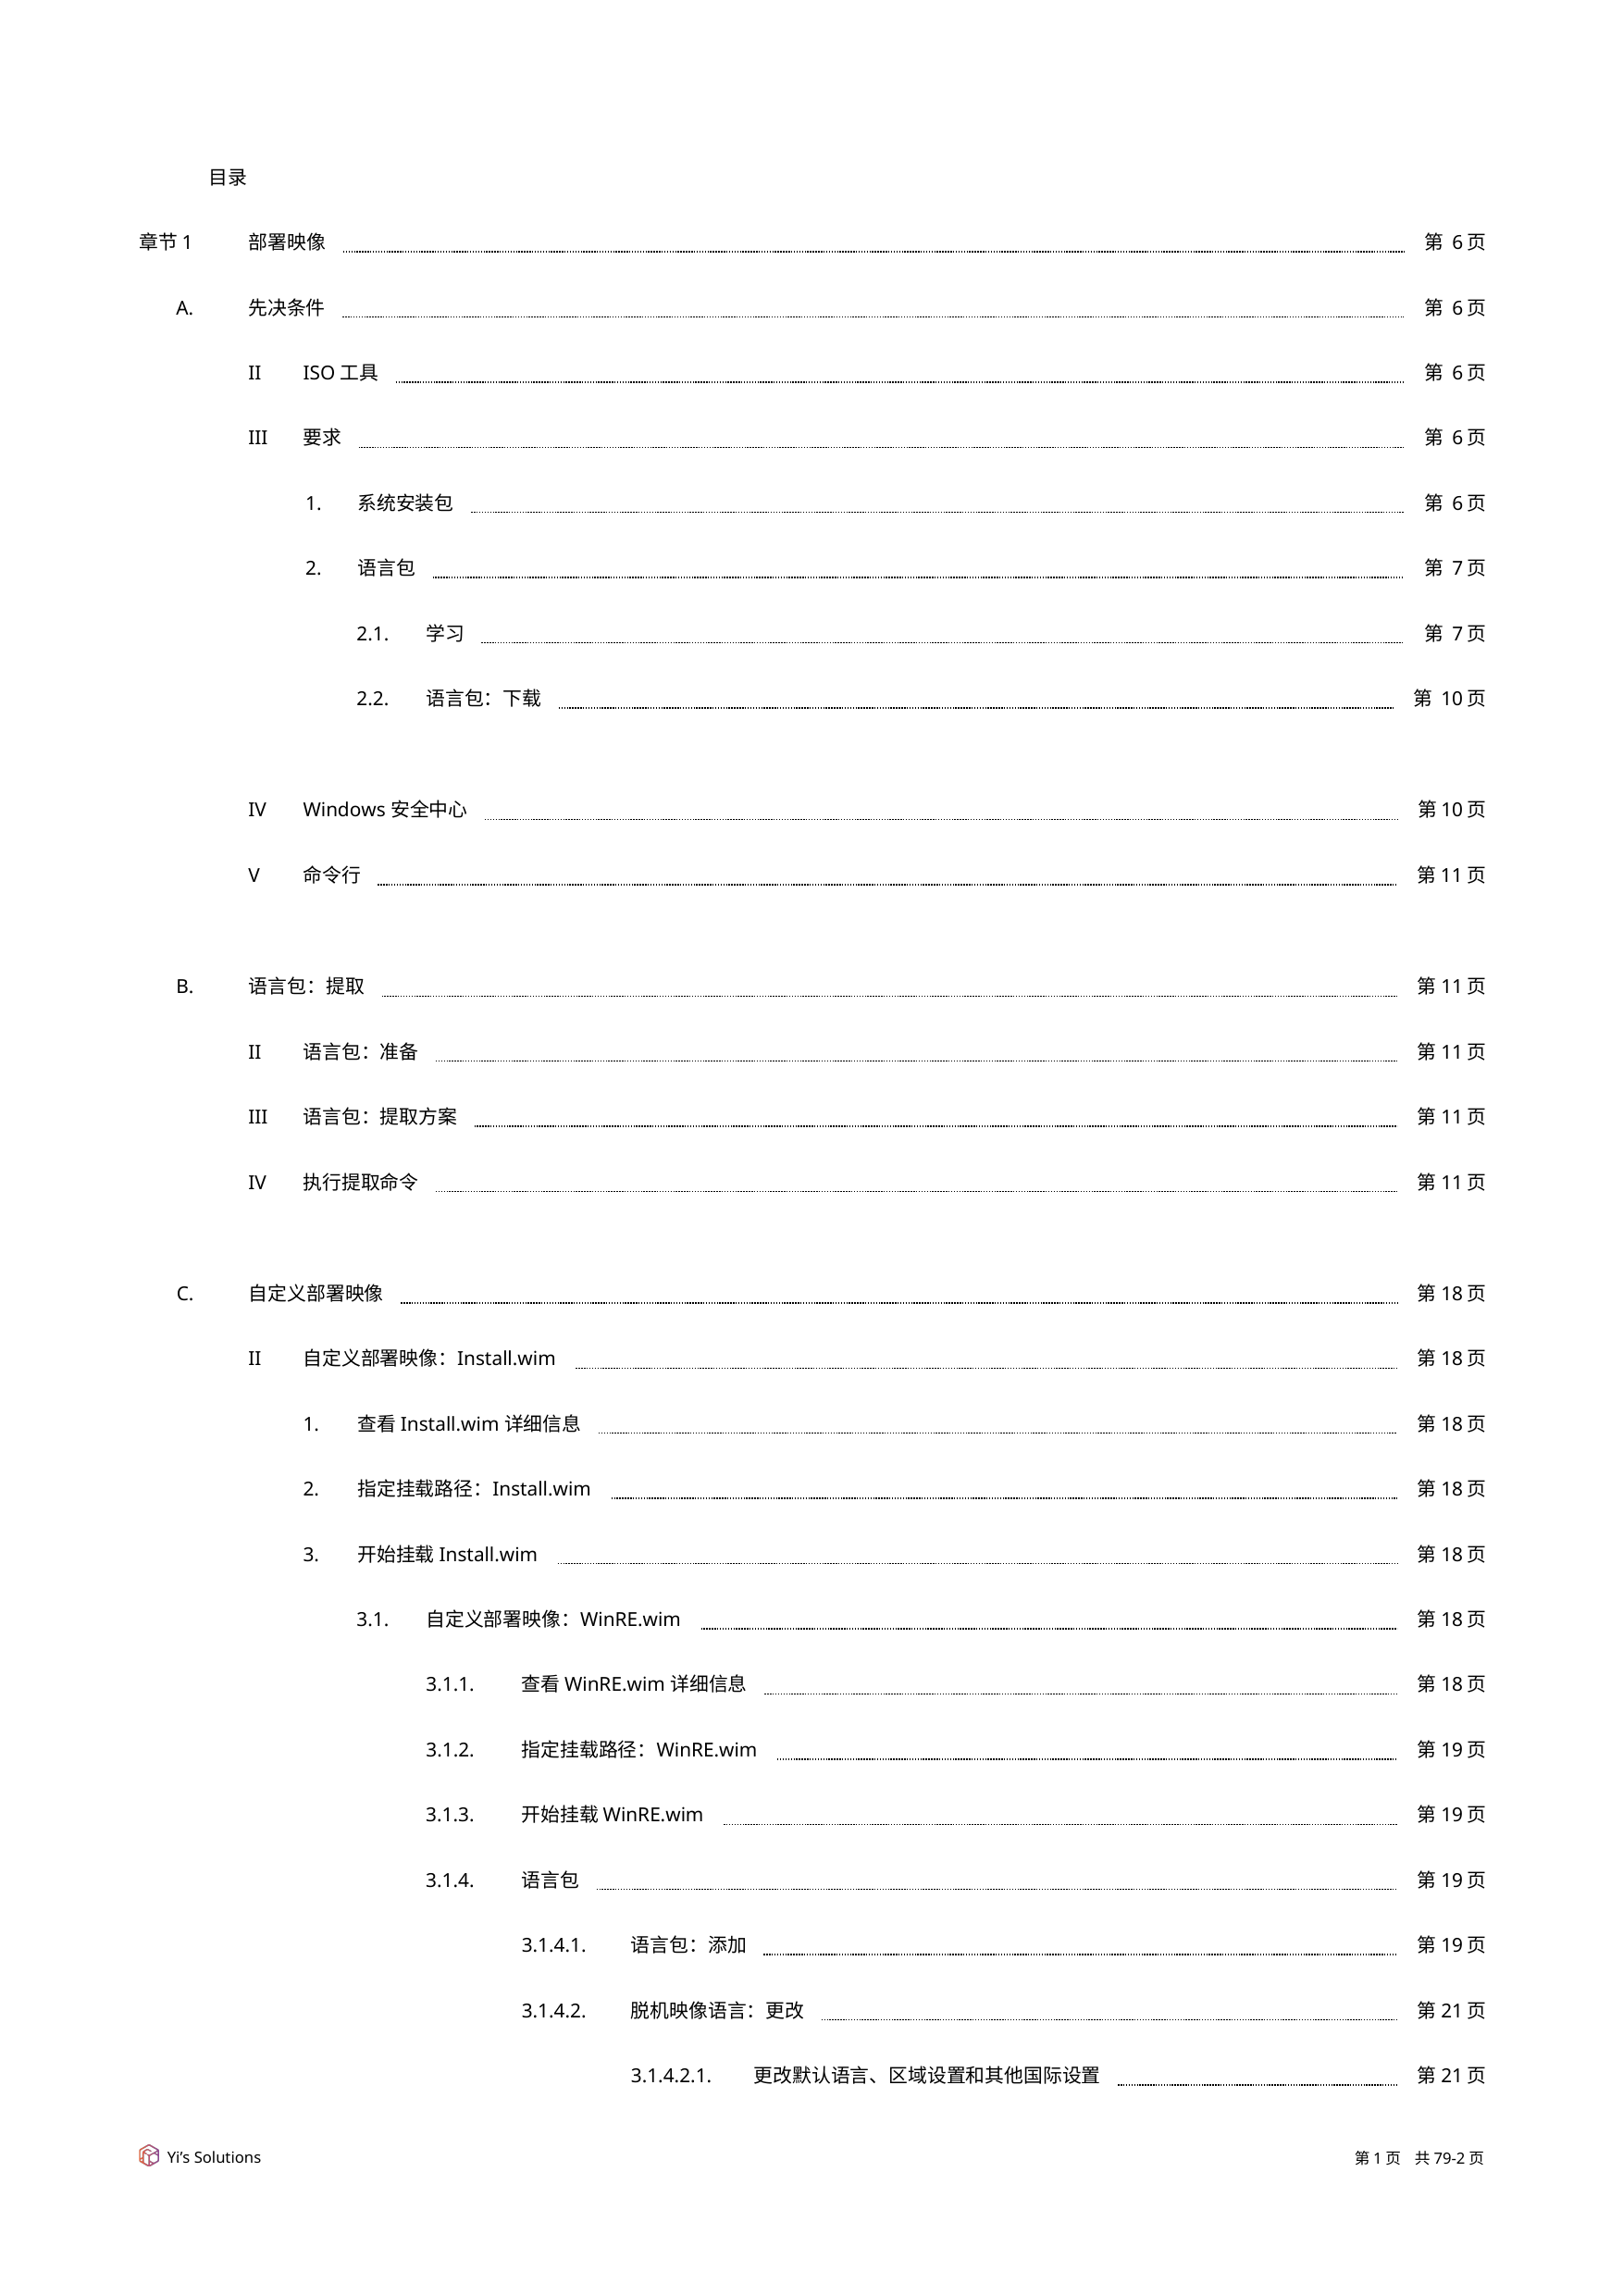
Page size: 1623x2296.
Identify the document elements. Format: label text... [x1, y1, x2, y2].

list 更改默认语言、区域设置和其他国际设置 第 20页 [631, 2060, 1484, 2088]
list 自定义部署映像：Install.wim 第 17页 [248, 1344, 1484, 1371]
list 要求 第 6页 [248, 423, 1484, 451]
list 系统安装包 第 6页 [305, 488, 1484, 515]
list 执行提取命令 第 12页 [248, 1167, 1484, 1195]
list 命令行 第 11 页 [248, 860, 1484, 887]
list 语言包：提取方案 第 11页 [248, 1101, 1484, 1130]
list Windows 安全中心 第10页 [248, 795, 1484, 823]
list 语言包：提取 第 11页 [193, 971, 1484, 999]
list 脱机映像语言：更改 第 20页 [521, 1995, 1484, 2023]
list 语言包：准备 第 11页 [248, 1036, 1484, 1064]
list 查看 WinRE.wim 详细信息 第 18页 [426, 1669, 1484, 1697]
list 自定义部署映像：WinRE.wim 第 18页 [356, 1604, 1484, 1632]
list 学习 第 7页 [356, 618, 1484, 646]
list 目录 [139, 162, 1484, 190]
list 语言包：下载 第 10页 [356, 683, 1484, 711]
list 语言包 第 19页 [426, 1865, 1484, 1893]
list 语言包：添加 第 19页 [521, 1930, 1484, 1958]
list 指定挂载路径：WinRE.wim 第 18页 [426, 1734, 1484, 1762]
list 查看 Install.wim 详细信息 第 18页 [303, 1409, 1484, 1436]
list 部署映像 第 6页 [139, 227, 1484, 255]
list ISO 工具 第 6页 [248, 357, 1484, 385]
list 自定义部署映像 第 17页 [193, 1278, 1484, 1306]
list 语言包 第 7页 [305, 552, 1484, 581]
list 先决条件 第 6页 [193, 292, 1484, 320]
list 指定挂载路径：Install.wim 第 18页 [303, 1473, 1484, 1502]
picture [139, 2144, 159, 2166]
list 开始挂载 Install.wim 第 18页 [303, 1539, 1484, 1567]
list 开始挂载 WinRE.wim 第 18页 [426, 1799, 1484, 1828]
